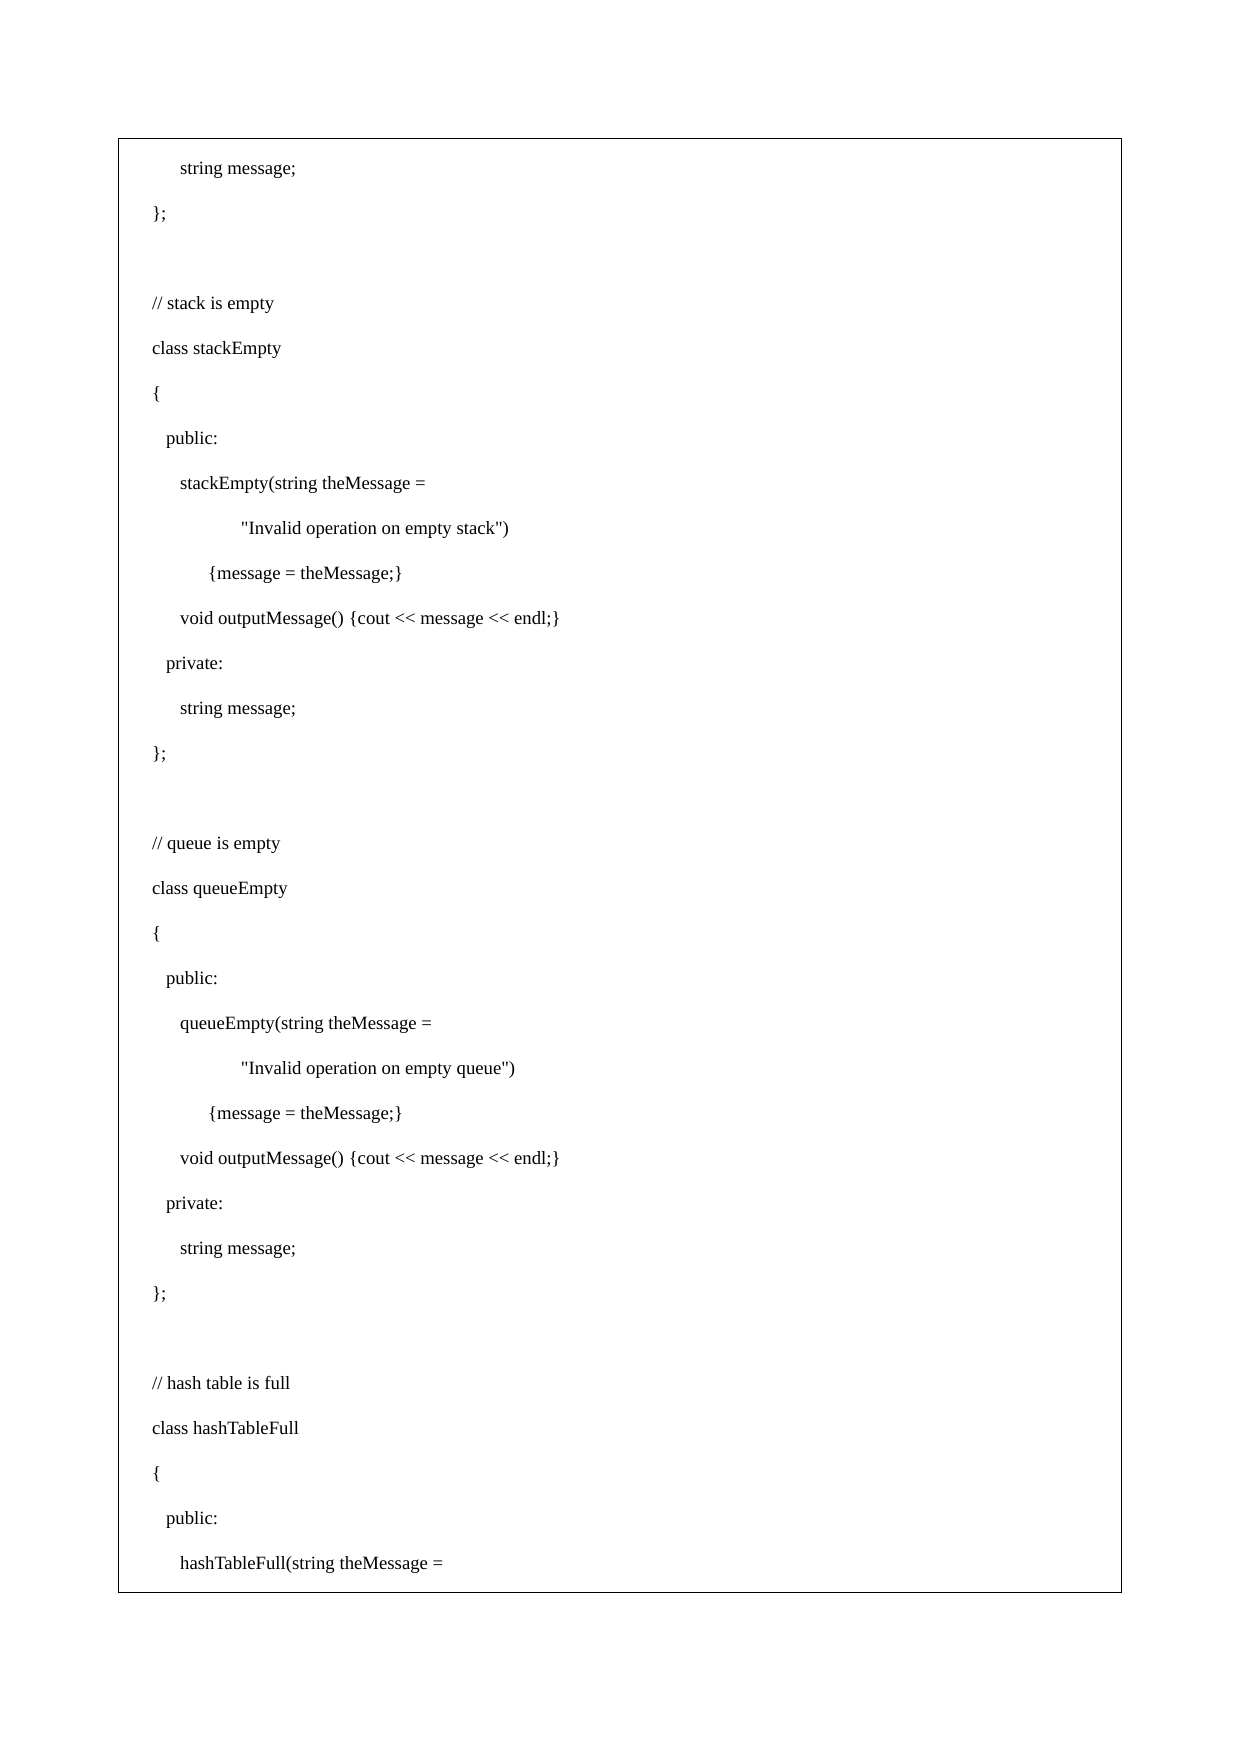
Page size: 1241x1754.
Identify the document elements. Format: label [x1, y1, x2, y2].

table_cell [119, 139, 1121, 1592]
